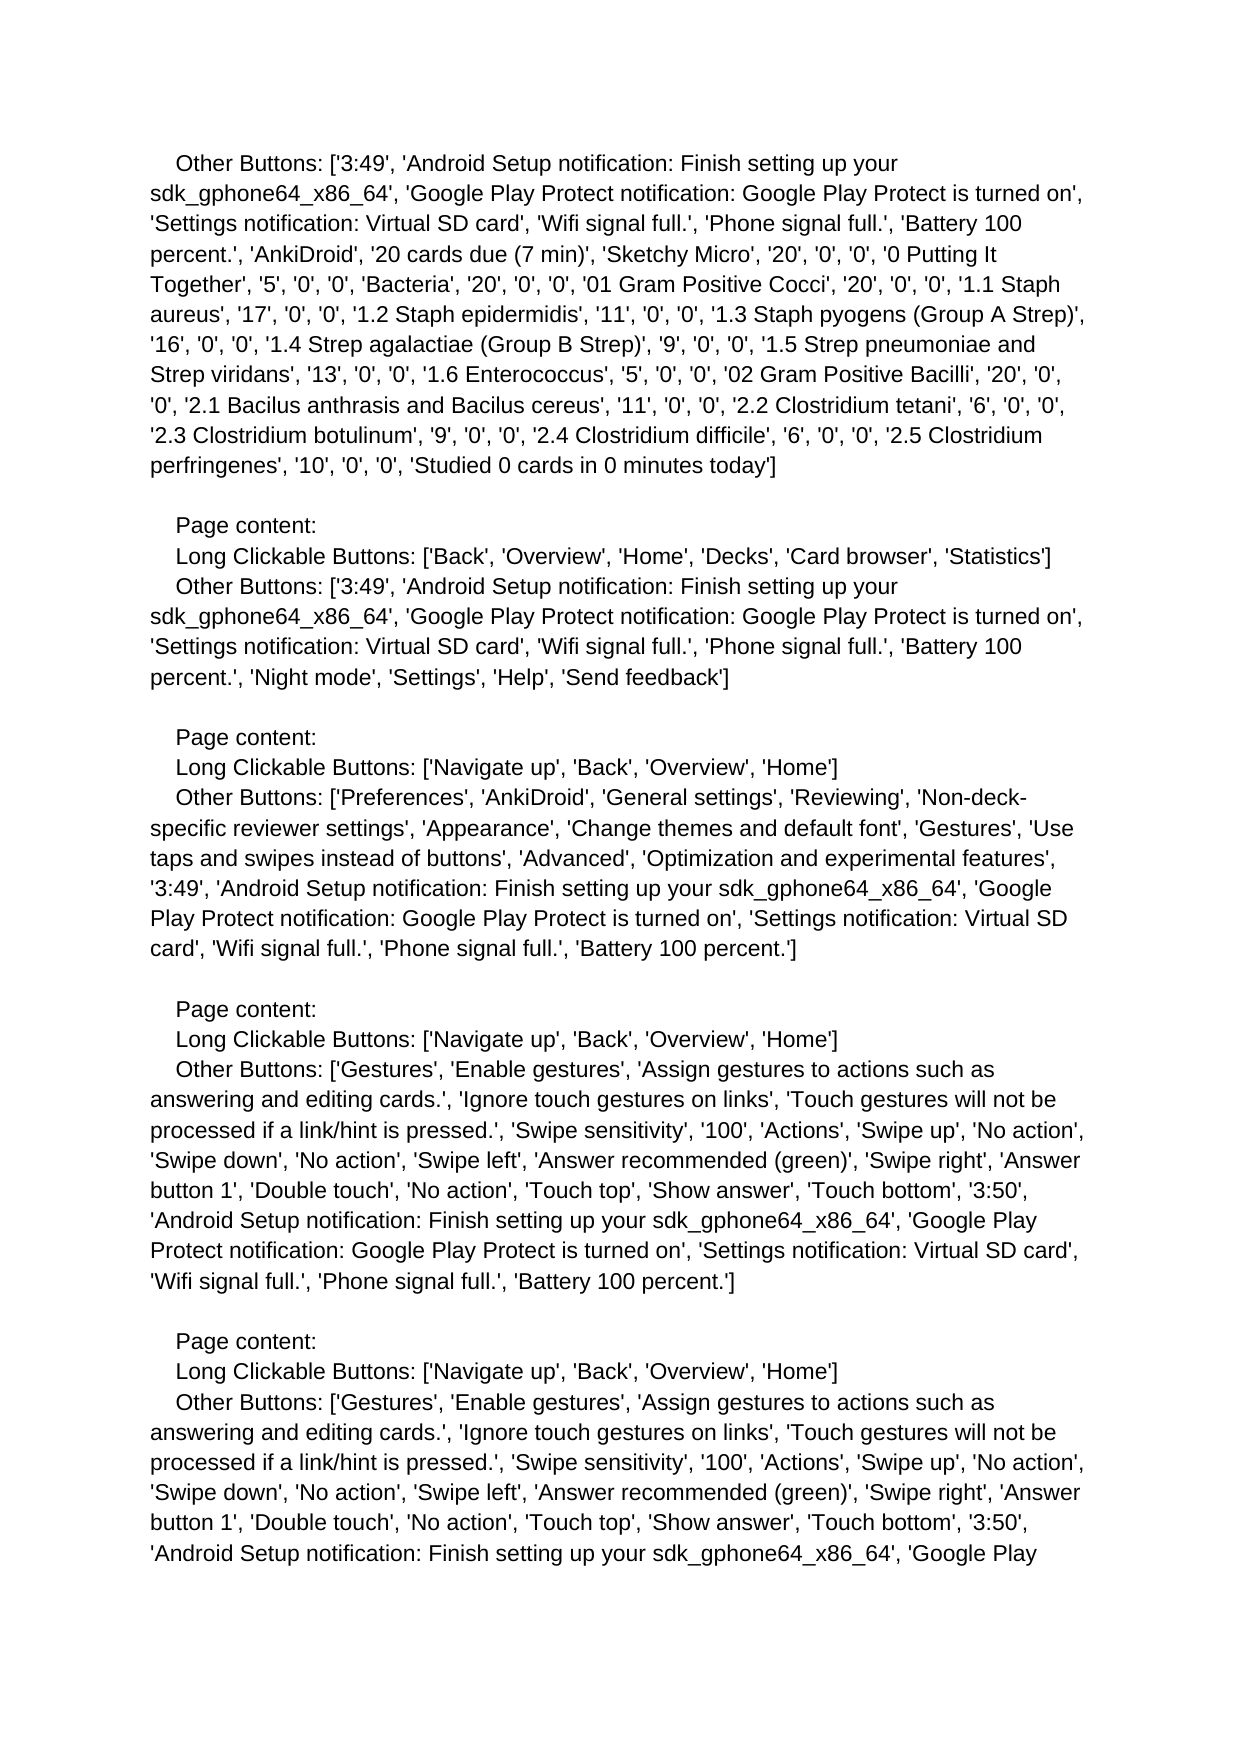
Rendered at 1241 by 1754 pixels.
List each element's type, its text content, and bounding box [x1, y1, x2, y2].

text Long Clickable Buttons: ['Back', 'Overview', 'Home', 'Decks', 'Card browser', 'Statistics'] [150, 543, 1090, 569]
text Long Clickable Buttons: ['Navigate up', 'Back', 'Overview', 'Home'] [150, 1026, 1090, 1052]
text Other Buttons: ['Preferences', 'AnkiDroid', 'General settings', 'Reviewing', 'Non-deck-specific reviewer settings', 'Appearance', 'Change themes and default font', 'Gestures', 'Use taps and swipes instead of buttons', 'Advanced', 'Optimization and experimental features', '3:49', 'Android Setup notification: Finish setting up your sdk_gphone64_x86_64', 'Google Play Protect notification: Google Play Protect is turned on', 'Settings notification: Virtual SD card', 'Wifi signal full.', 'Phone signal full.', 'Battery 100 percent.'] [150, 784, 1090, 962]
text Page content: [150, 996, 1090, 1022]
text Other Buttons: ['Gestures', 'Enable gestures', 'Assign gestures to actions such as answering and editing cards.', 'Ignore touch gestures on links', 'Touch gestures will not be processed if a link/hint is pressed.', 'Swipe sensitivity', '100', 'Actions', 'Swipe up', 'No action', 'Swipe down', 'No action', 'Swipe left', 'Answer recommended (green)', 'Swipe right', 'Answer button 1', 'Double touch', 'No action', 'Touch top', 'Show answer', 'Touch bottom', '3:50', 'Android Setup notification: Finish setting up your sdk_gphone64_x86_64', 'Google Play Protect notification: Google Play Protect is turned on', 'Settings notification: Virtual SD card', 'Wifi signal full.', 'Phone signal full.', 'Battery 100 percent.'] [150, 1056, 1090, 1294]
text Page content: [150, 1328, 1090, 1354]
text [150, 1388, 1090, 1566]
text Page content: [150, 724, 1090, 750]
text Page content: [150, 512, 1090, 539]
text Other Buttons: ['3:49', 'Android Setup notification: Finish setting up your sdk_gphone64_x86_64', 'Google Play Protect notification: Google Play Protect is turned on', 'Settings notification: Virtual SD card', 'Wifi signal full.', 'Phone signal full.', 'Battery 100 percent.', 'Night mode', 'Settings', 'Help', 'Send feedback'] [150, 573, 1090, 690]
text Long Clickable Buttons: ['Navigate up', 'Back', 'Overview', 'Home'] [150, 754, 1090, 781]
text Long Clickable Buttons: ['Navigate up', 'Back', 'Overview', 'Home'] [150, 1358, 1090, 1385]
text Other Buttons: ['3:49', 'Android Setup notification: Finish setting up your sdk_gphone64_x86_64', 'Google Play Protect notification: Google Play Protect is turned on', 'Settings notification: Virtual SD card', 'Wifi signal full.', 'Phone signal full.', 'Battery 100 percent.', 'AnkiDroid', '20 cards due (7 min)', 'Sketchy Micro', '20', '0', '0', '0 Putting It Together', '5', '0', '0', 'Bacteria', '20', '0', '0', '01 Gram Positive Cocci', '20', '0', '0', '1.1 Staph aureus', '17', '0', '0', '1.2 Staph epidermidis', '11', '0', '0', '1.3 Staph pyogens (Group A Strep)', '16', '0', '0', '1.4 Strep agalactiae (Group B Strep)', '9', '0', '0', '1.5 Strep pneumoniae and Strep viridans', '13', '0', '0', '1.6 Enterococcus', '5', '0', '0', '02 Gram Positive Bacilli', '20', '0', '0', '2.1 Bacilus anthrasis and Bacilus cereus', '11', '0', '0', '2.2 Clostridium tetani', '6', '0', '0', '2.3 Clostridium botulinum', '9', '0', '0', '2.4 Clostridium difficile', '6', '0', '0', '2.5 Clostridium perfringenes', '10', '0', '0', 'Studied 0 cards in 0 minutes today'] [150, 150, 1090, 478]
